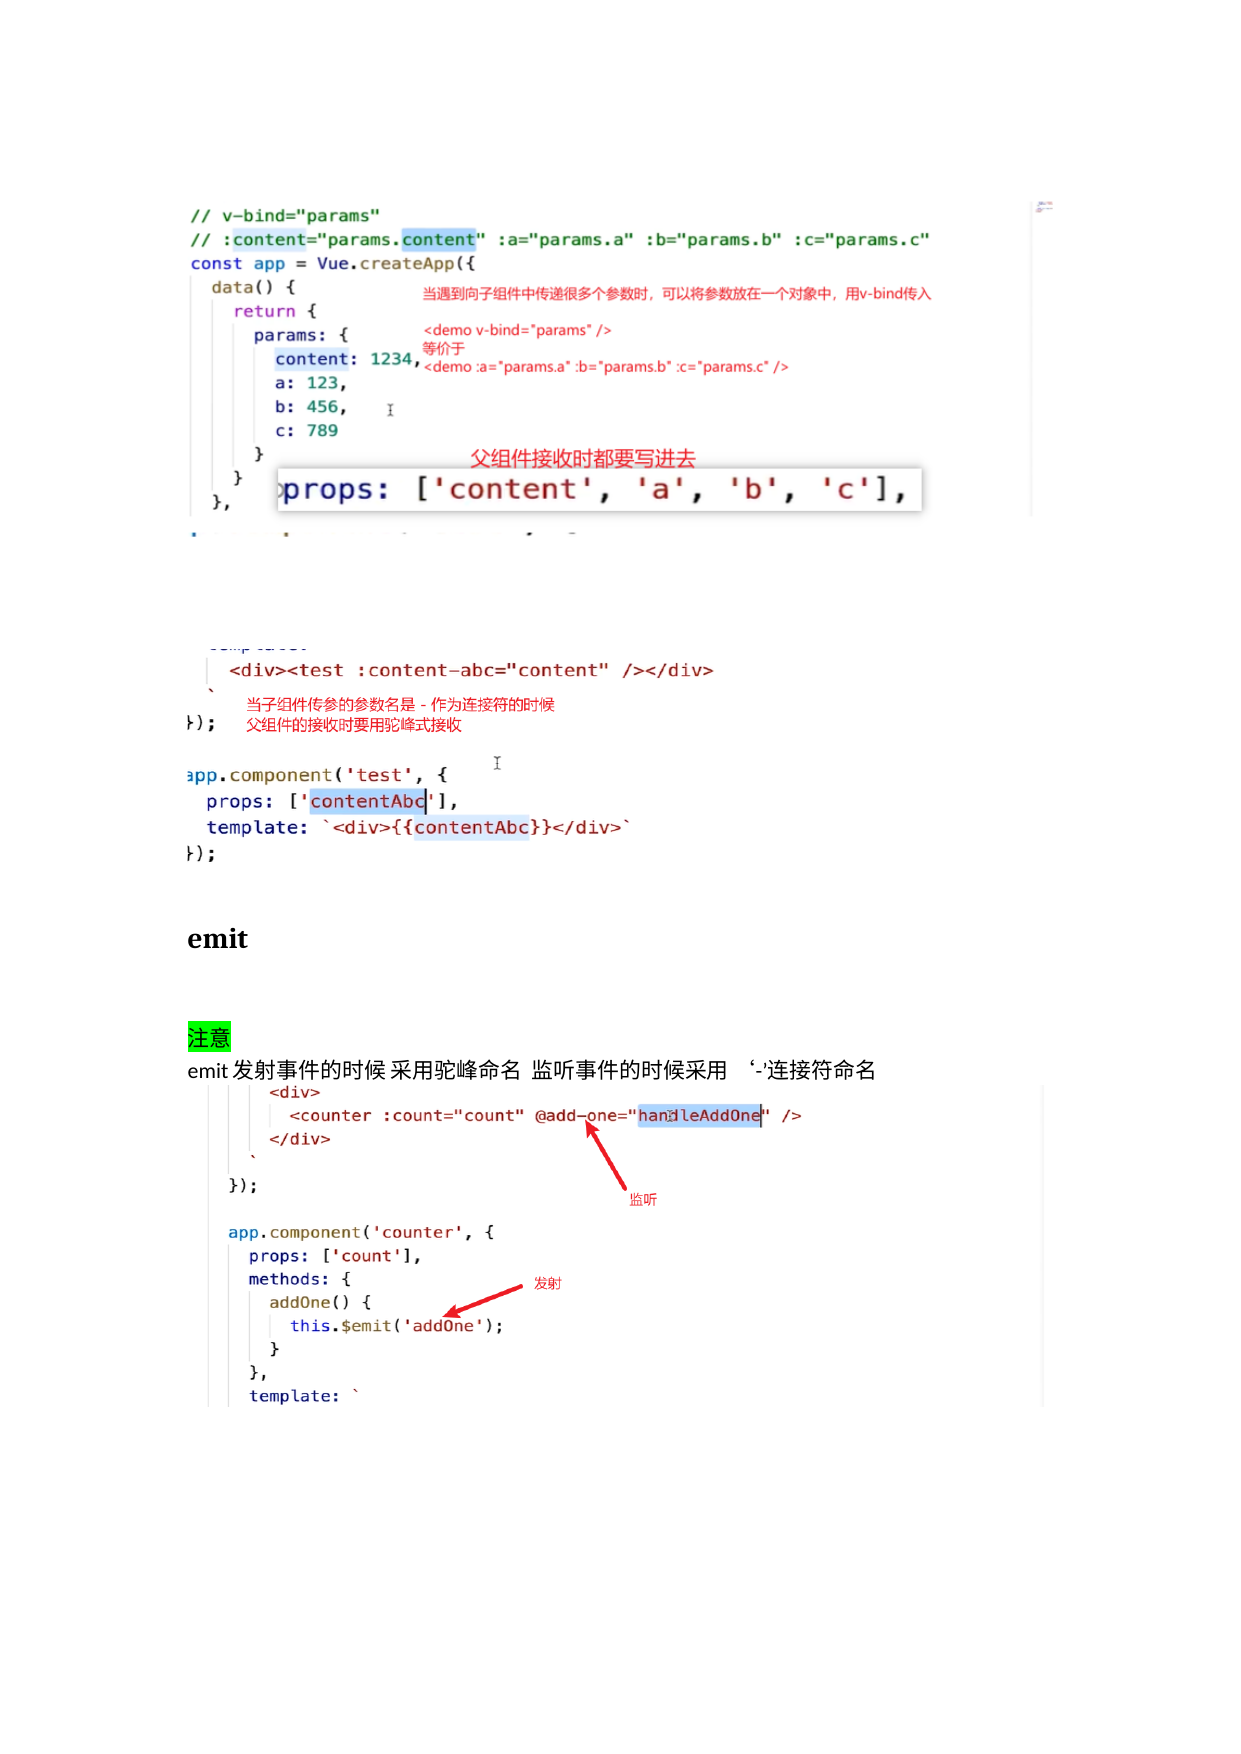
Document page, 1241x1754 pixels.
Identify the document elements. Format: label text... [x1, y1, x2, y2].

text 注意 [187, 1020, 1053, 1053]
picture [187, 194, 1053, 537]
text emit发射事件的时候 采用驼峰命名 监听事件的时候采用 ‘-’连接符命名 [187, 1053, 1053, 1085]
picture [187, 649, 1053, 870]
picture [187, 1085, 1053, 1407]
subtitle emit [187, 906, 1053, 971]
